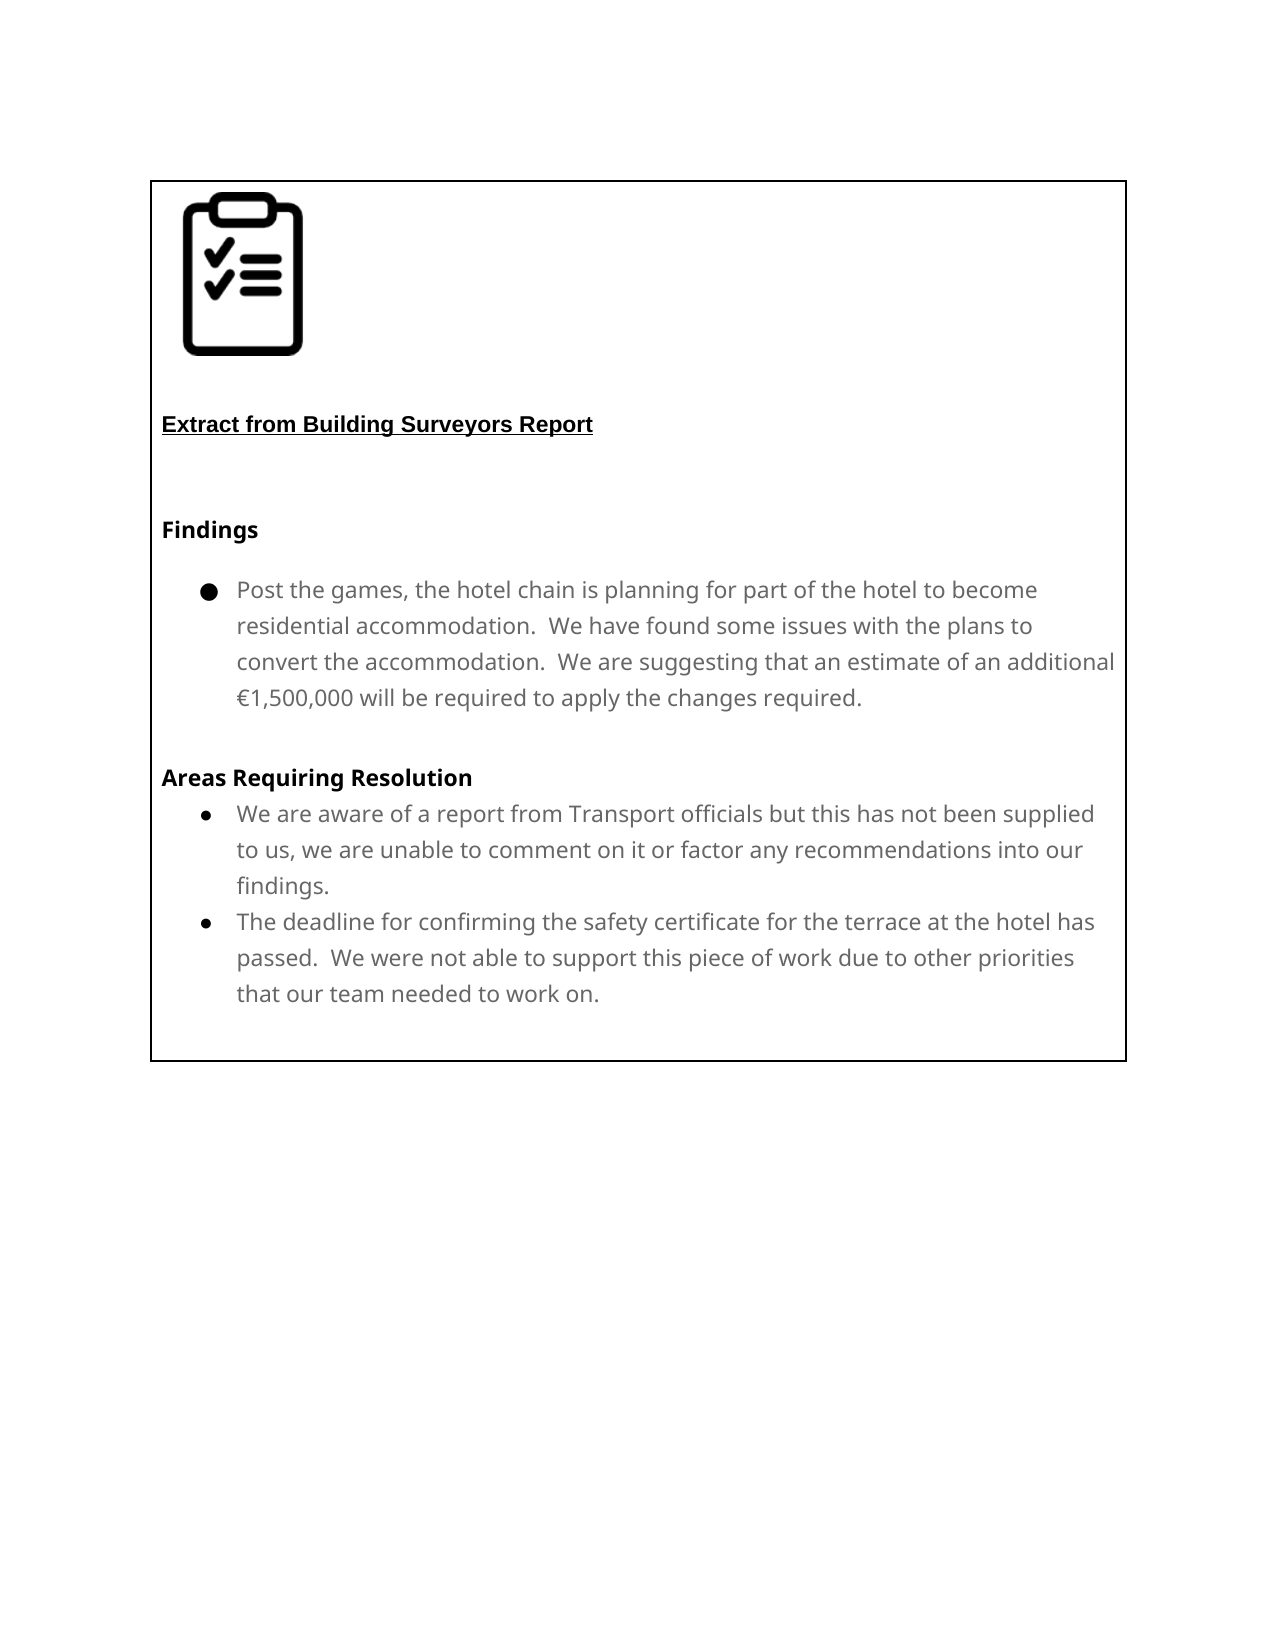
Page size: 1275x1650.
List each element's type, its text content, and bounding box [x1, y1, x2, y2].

table_header Extract from Building Surveyors Report Findings Post the games, the hotel chain is planning for part of the hotel to become residential accommodation. We have found some issues with the plans to convert the accommodation. We are suggesting that an estimate of an additional €1,500,000 will be required to apply the changes required. Areas Requiring Resolution We are aware of a report from Transport officials but this has not been supplied to us, we are unable to comment on it or factor any recommendations into our findings. The deadline for confirming the safety certificate for the terrace at the hotel has passed. We were not able to support this piece of work due to other priorities that our team needed to work on. [152, 182, 1125, 1059]
picture [161, 192, 325, 356]
